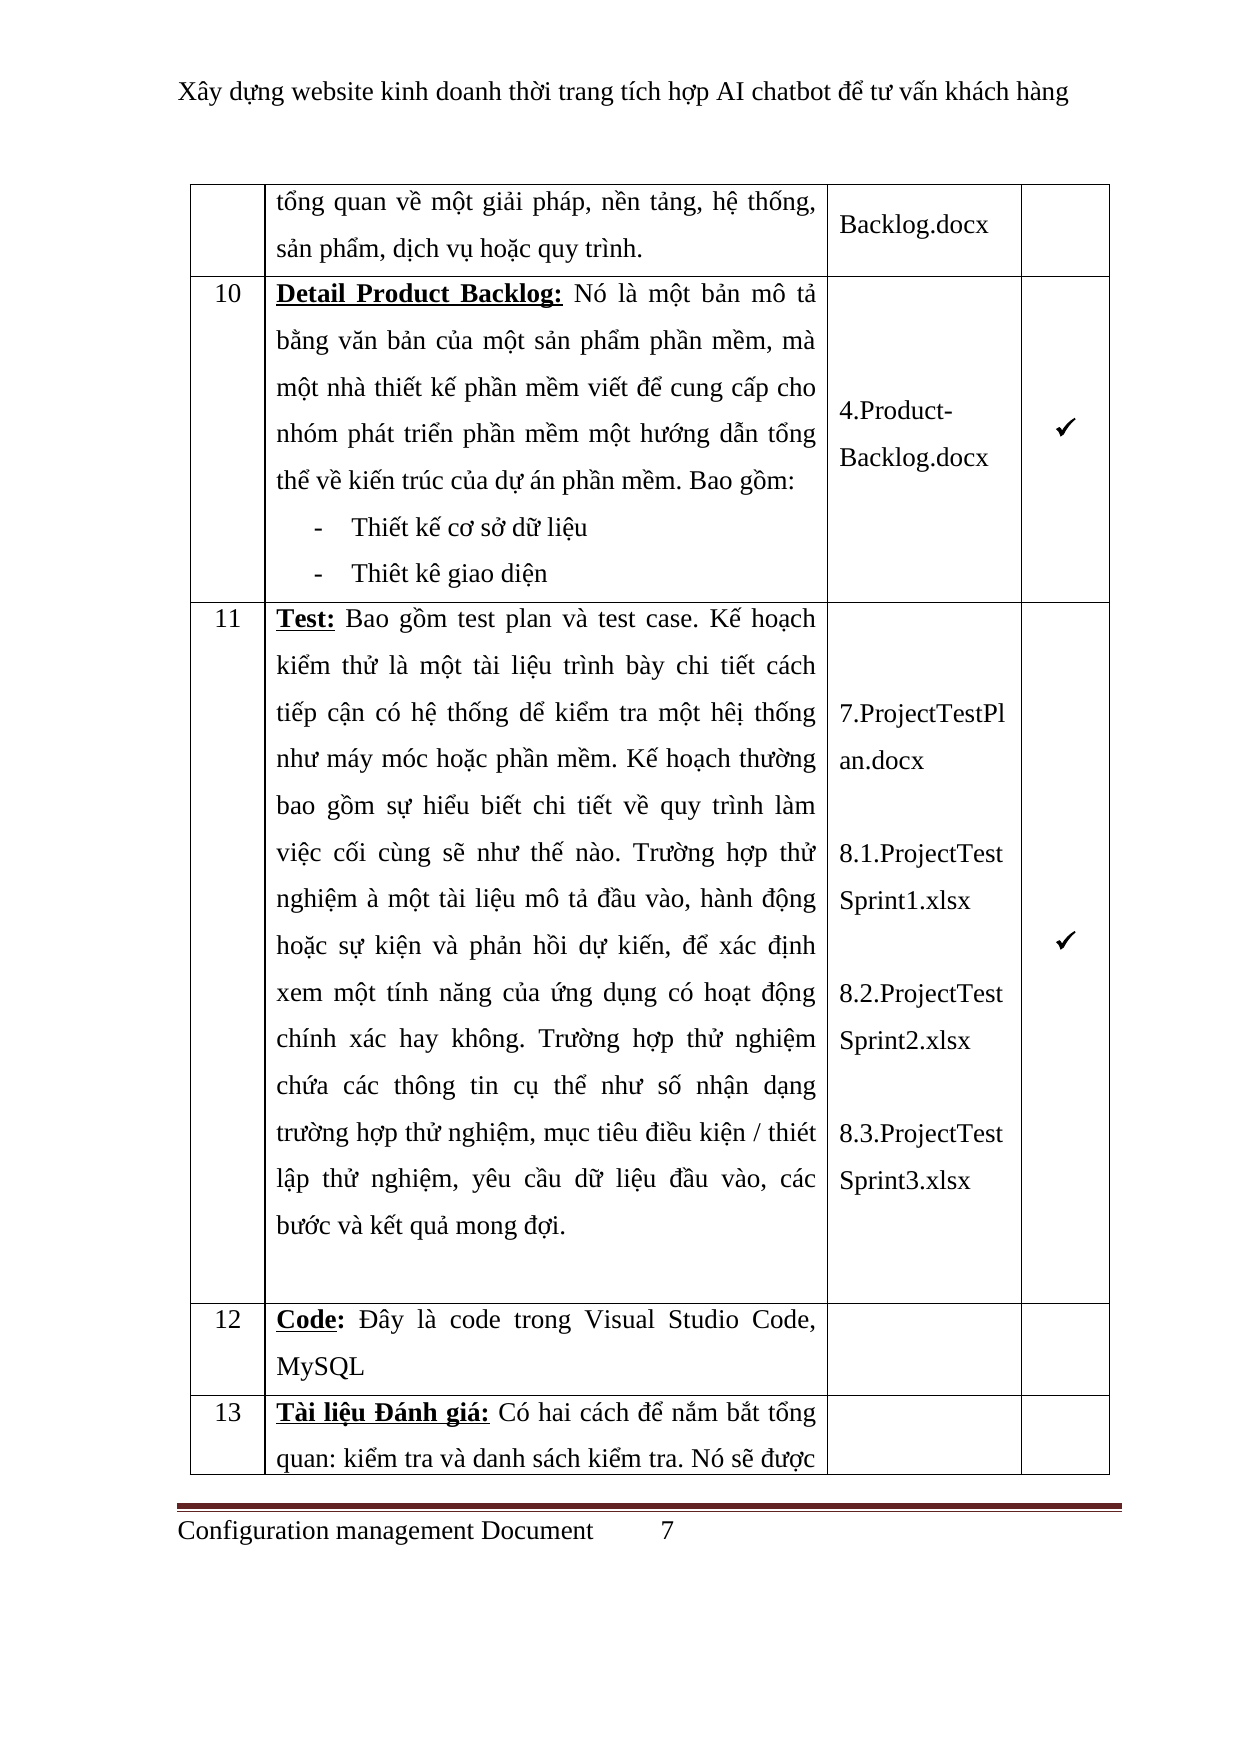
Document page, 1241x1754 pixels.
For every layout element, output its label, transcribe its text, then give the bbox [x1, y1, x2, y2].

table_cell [828, 185, 1021, 276]
table_cell [828, 1396, 1021, 1473]
table_cell 4.Product-Backlog.docx [828, 277, 1021, 602]
table_cell Test: Bao gồm test plan và test case. Kế hoạch kiểm thử là một tài liệu trình bày chi tiết cách tiếp cận có hệ thống dể kiểm tra một hêị thống như máy móc hoặc phần mềm. Kế hoạch thường bao gồm sự hiểu biết chi tiết về quy trình làm việc cối cùng sẽ như thế nào. Trường hợp thử nghiệm à một tài liệu mô tả đầu vào, hành động hoặc sự kiện và phản hồi dự kiến, để xác định xem một tính năng của ứng dụng có hoạt động chính xác hay không. Trường hợp thử nghiệm chứa các thông tin cụ thể như số nhận dạng trường hợp thử nghiệm, mục tiêu điều kiện / thiét lập thử nghiệm, yêu cầu dữ liệu đầu vào, các bước và kết quả mong đợi. [266, 603, 827, 1303]
table_cell 11 [191, 603, 264, 1303]
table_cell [266, 1396, 827, 1473]
table_cell 7.ProjectTestPlan.docx 8.1.ProjectTestSprint1.xlsx 8.2.ProjectTestSprint2.xlsx 8.3.ProjectTestSprint3.xlsx [828, 603, 1021, 1303]
table_cell [1022, 1396, 1109, 1473]
table_cell 9 [191, 185, 264, 276]
table_cell [1022, 185, 1109, 276]
table_cell 12 [191, 1304, 264, 1394]
table_cell [1022, 603, 1109, 1303]
table_cell 10 [191, 277, 264, 602]
table_cell [1022, 1304, 1109, 1394]
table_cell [266, 185, 827, 276]
table_cell [1022, 277, 1109, 602]
table_cell [828, 1304, 1021, 1394]
table_cell Detail Product Backlog: Nó là một bản mô tả bằng văn bản của một sản phẩm phần mềm, mà một nhà thiết kế phần mềm viết để cung cấp cho nhóm phát triển phần mềm một hướng dẫn tổng thể về kiến trúc của dự án phần mềm. Bao gồm: Thiết kế cơ sở dữ liệu Thiêt kê giao diện [266, 277, 827, 602]
table_cell 13 [191, 1396, 264, 1473]
table_cell Code: Đây là code trong Visual Studio Code, MySQL [266, 1304, 827, 1394]
